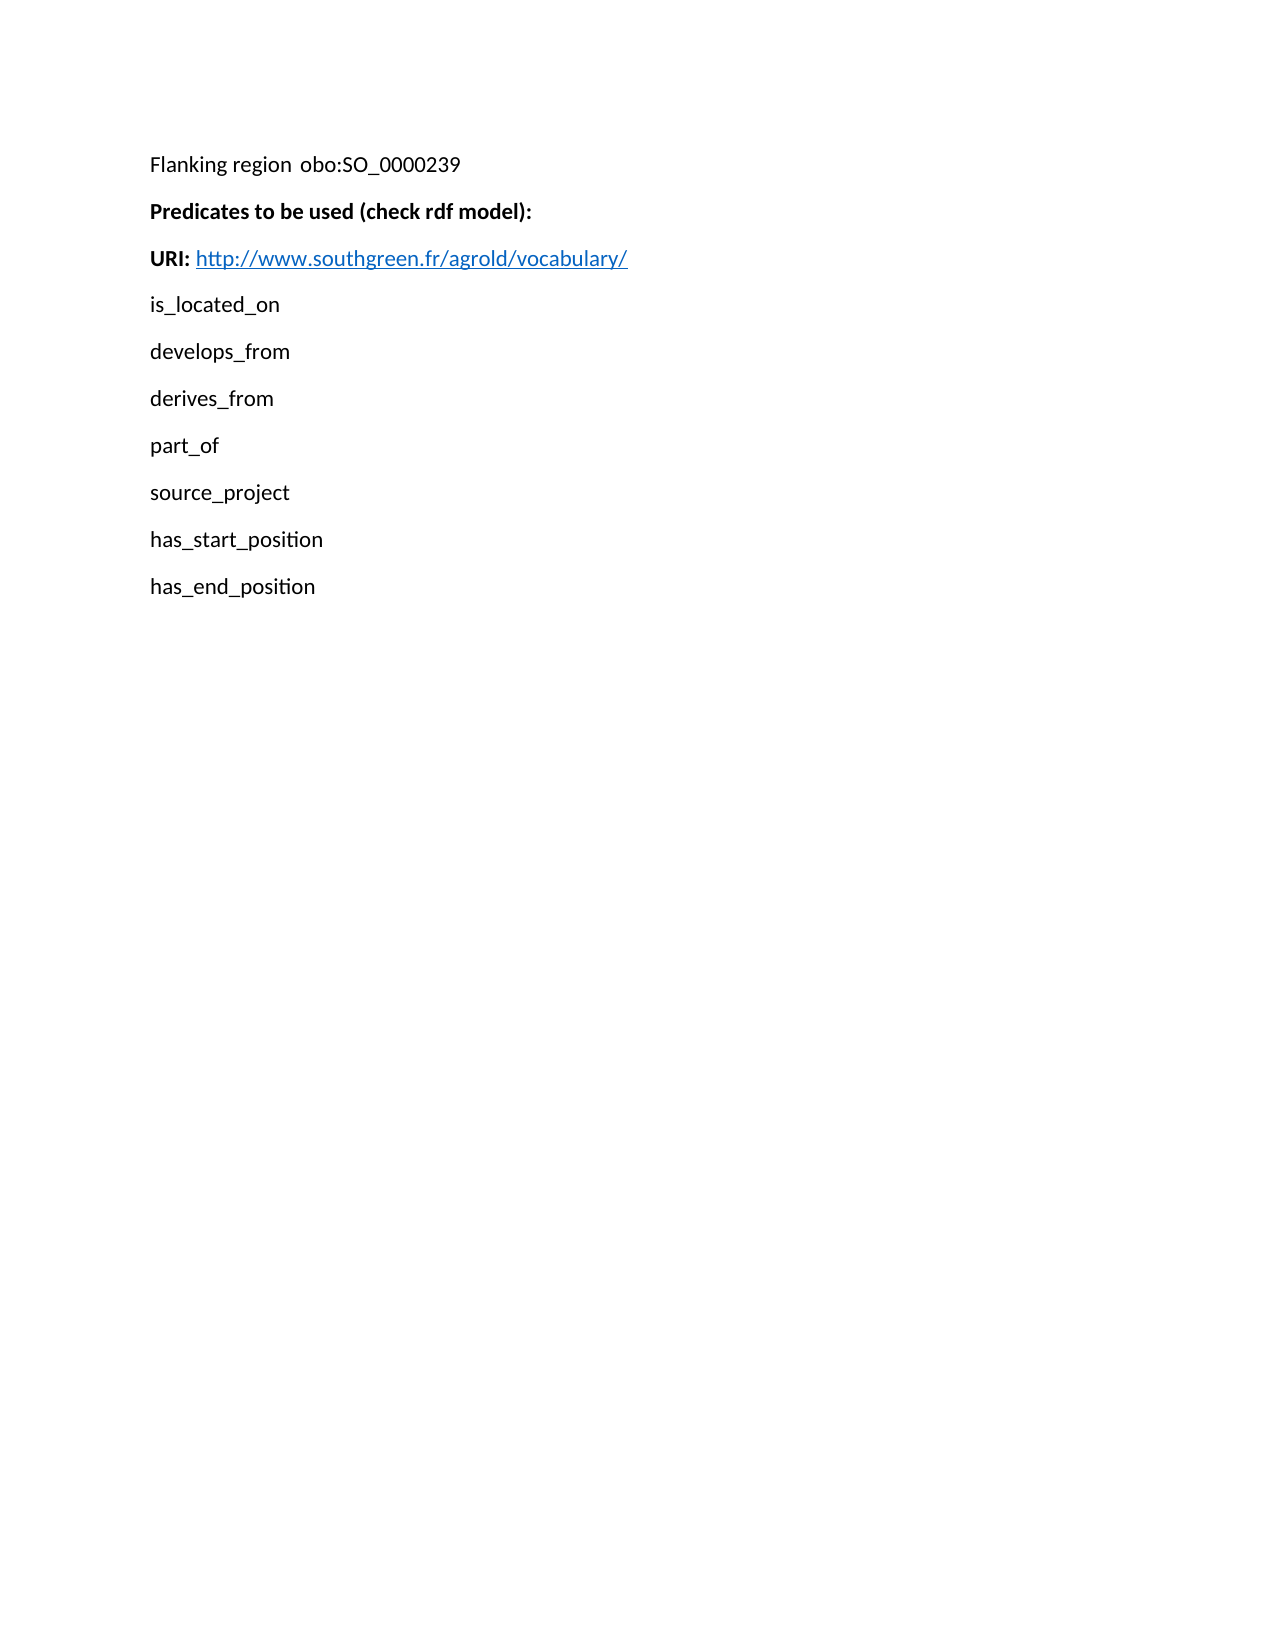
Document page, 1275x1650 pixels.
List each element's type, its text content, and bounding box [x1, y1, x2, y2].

text has_start_position [150, 525, 1125, 553]
text has_end_position [150, 572, 1125, 600]
text is_located_on [150, 291, 1125, 319]
text part_of [150, 431, 1125, 459]
text derives_from [150, 384, 1125, 412]
text URI: http://www.southgreen.fr/agrold/vocabulary/ [150, 244, 1125, 272]
text Predicates to be used (check rdf model): [150, 197, 1125, 225]
text source_project [150, 478, 1125, 506]
text develops_from [150, 337, 1125, 366]
text Flanking region obo:SO_0000239 [150, 150, 1125, 178]
